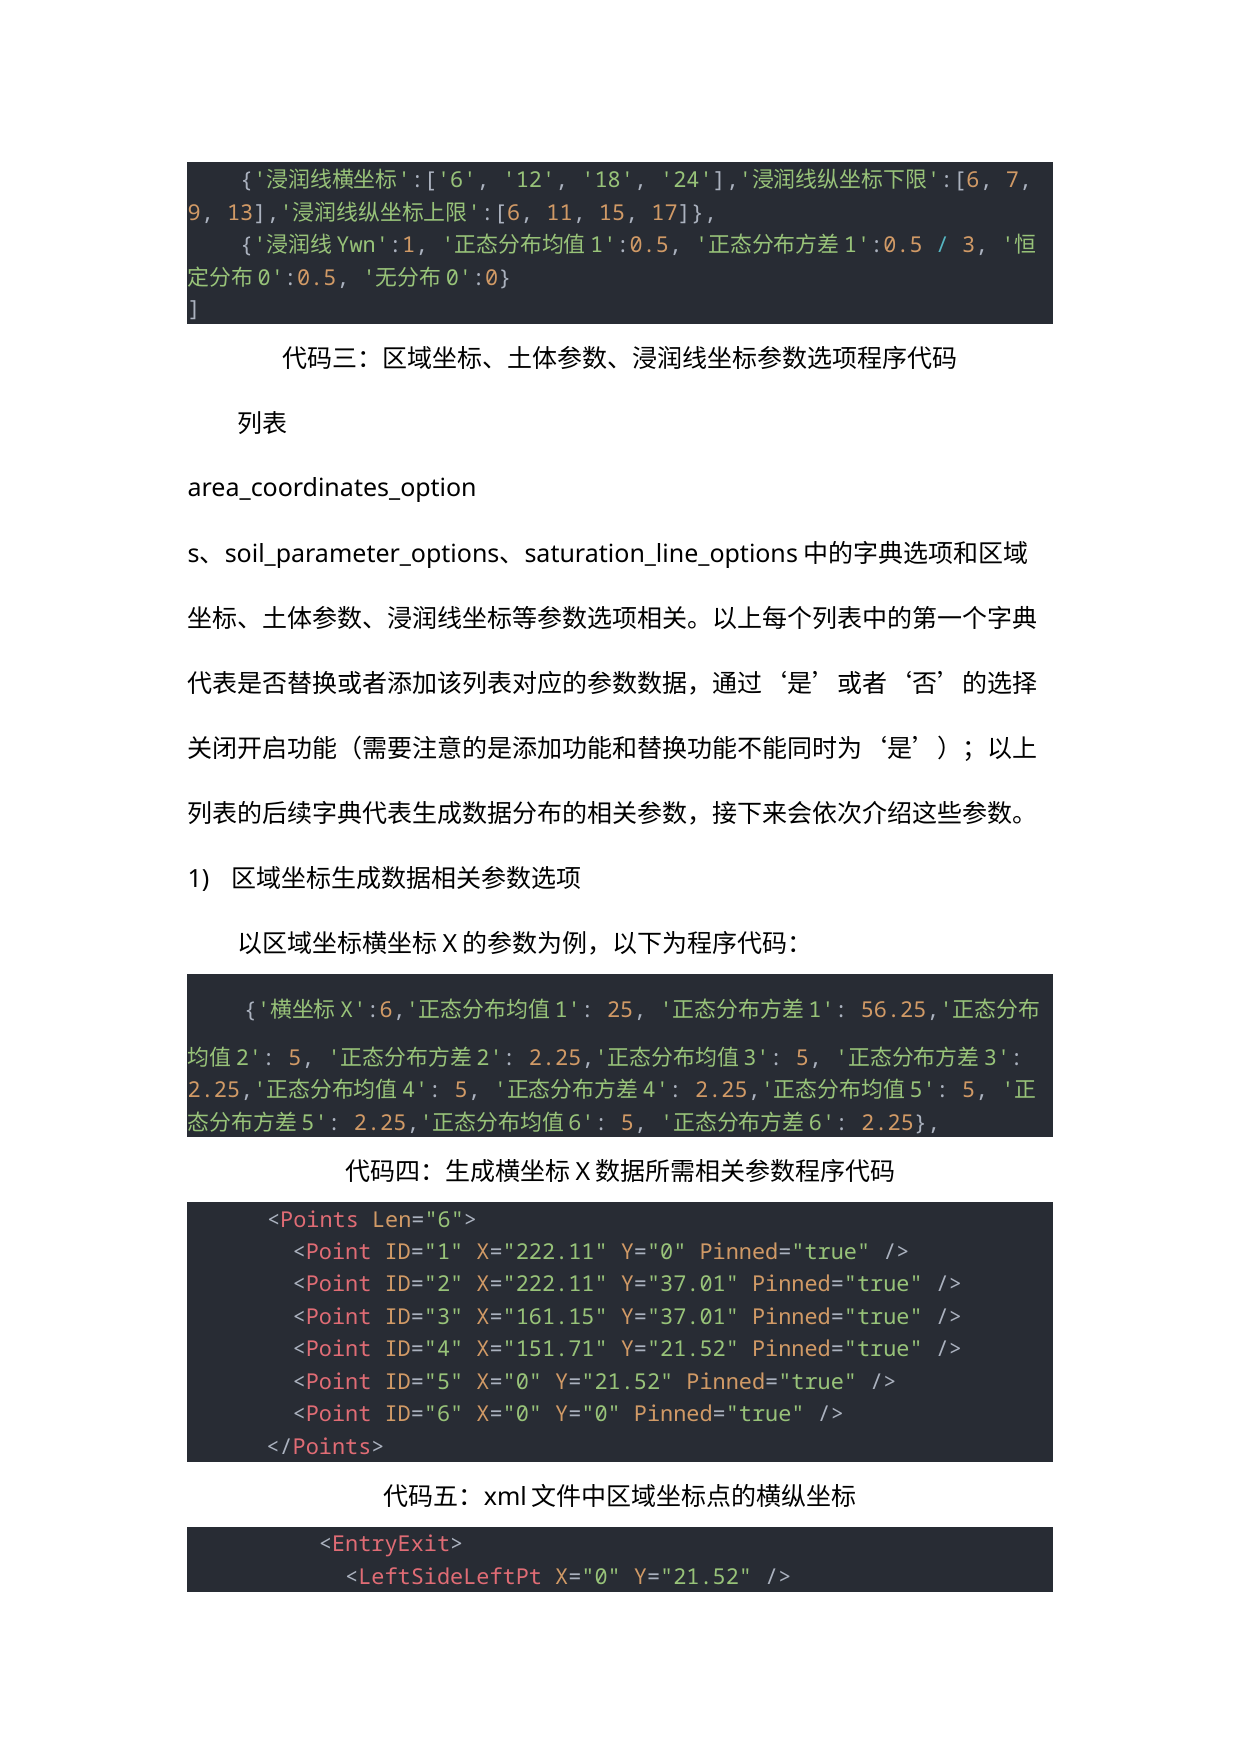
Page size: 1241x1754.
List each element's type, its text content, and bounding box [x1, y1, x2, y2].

list 代码三：区域坐标、土体参数、浸润线坐标参数选项程序代码 [187, 324, 1053, 389]
text <Point ID="4" X="151.71" Y="21.52" Pinned="true" /> [187, 1332, 1053, 1364]
text <EntryExit> [187, 1527, 1053, 1559]
list 以区域坐标横坐标X的参数为例，以下为程序代码： [187, 909, 1053, 974]
list 列表area_coordinates_options、soil_parameter_options、saturation_line_options中的字典选项和区域坐标、土体参数、浸润线坐标等参数选项相关。以上每个列表中的第一个字典代表是否替换或者添加该列表对应的参数数据，通过‘是’或者‘否’的选择关闭开启功能（需要注意的是添加功能和替换功能不能同时为‘是’）；以上列表的后续字典代表生成数据分布的相关参数，接下来会依次介绍这些参数。 [187, 389, 1053, 844]
list 区域坐标生成数据相关参数选项 [187, 844, 1053, 909]
text <LeftSideLeftPt X="0" Y="21.52" /> [187, 1559, 1053, 1592]
text {'浸润线横坐标':['6', '12', '18', '24'],'浸润线纵坐标下限':[6, 7, 9, 13],'浸润线纵坐标上限':[6, 11, 15, 17]}, [187, 162, 1053, 227]
list 代码四：生成横坐标X数据所需相关参数程序代码 [187, 1137, 1053, 1202]
list 代码五：xml文件中区域坐标点的横纵坐标 [187, 1462, 1053, 1527]
text <Point ID="6" X="0" Y="0" Pinned="true" /> [187, 1397, 1053, 1429]
text <Point ID="5" X="0" Y="21.52" Pinned="true" /> [187, 1364, 1053, 1397]
text <Point ID="1" X="222.11" Y="0" Pinned="true" /> [187, 1234, 1053, 1267]
text ] [187, 292, 1053, 324]
text <Point ID="3" X="161.15" Y="37.01" Pinned="true" /> [187, 1299, 1053, 1332]
text {'横坐标X':6,'正态分布均值1': 25, '正态分布方差1': 56.25,'正态分布均值2': 5, '正态分布方差2': 2.25,'正态分布均值3': 5, '正态分布方差3': 2.25,'正态分布均值4': 5, '正态分布方差4': 2.25,'正态分布均值5': 5, '正态分布方差5': 2.25,'正态分布均值6': 5, '正态分布方差6': 2.25}, [187, 974, 1053, 1137]
text <Point ID="2" X="222.11" Y="37.01" Pinned="true" /> [187, 1267, 1053, 1299]
text <Points Len="6"> [187, 1202, 1053, 1234]
text </Points> [187, 1429, 1053, 1462]
text {'浸润线Ywn':1, '正态分布均值1':0.5, '正态分布方差1':0.5 / 3, '恒定分布0':0.5, '无分布0':0} [187, 227, 1053, 292]
